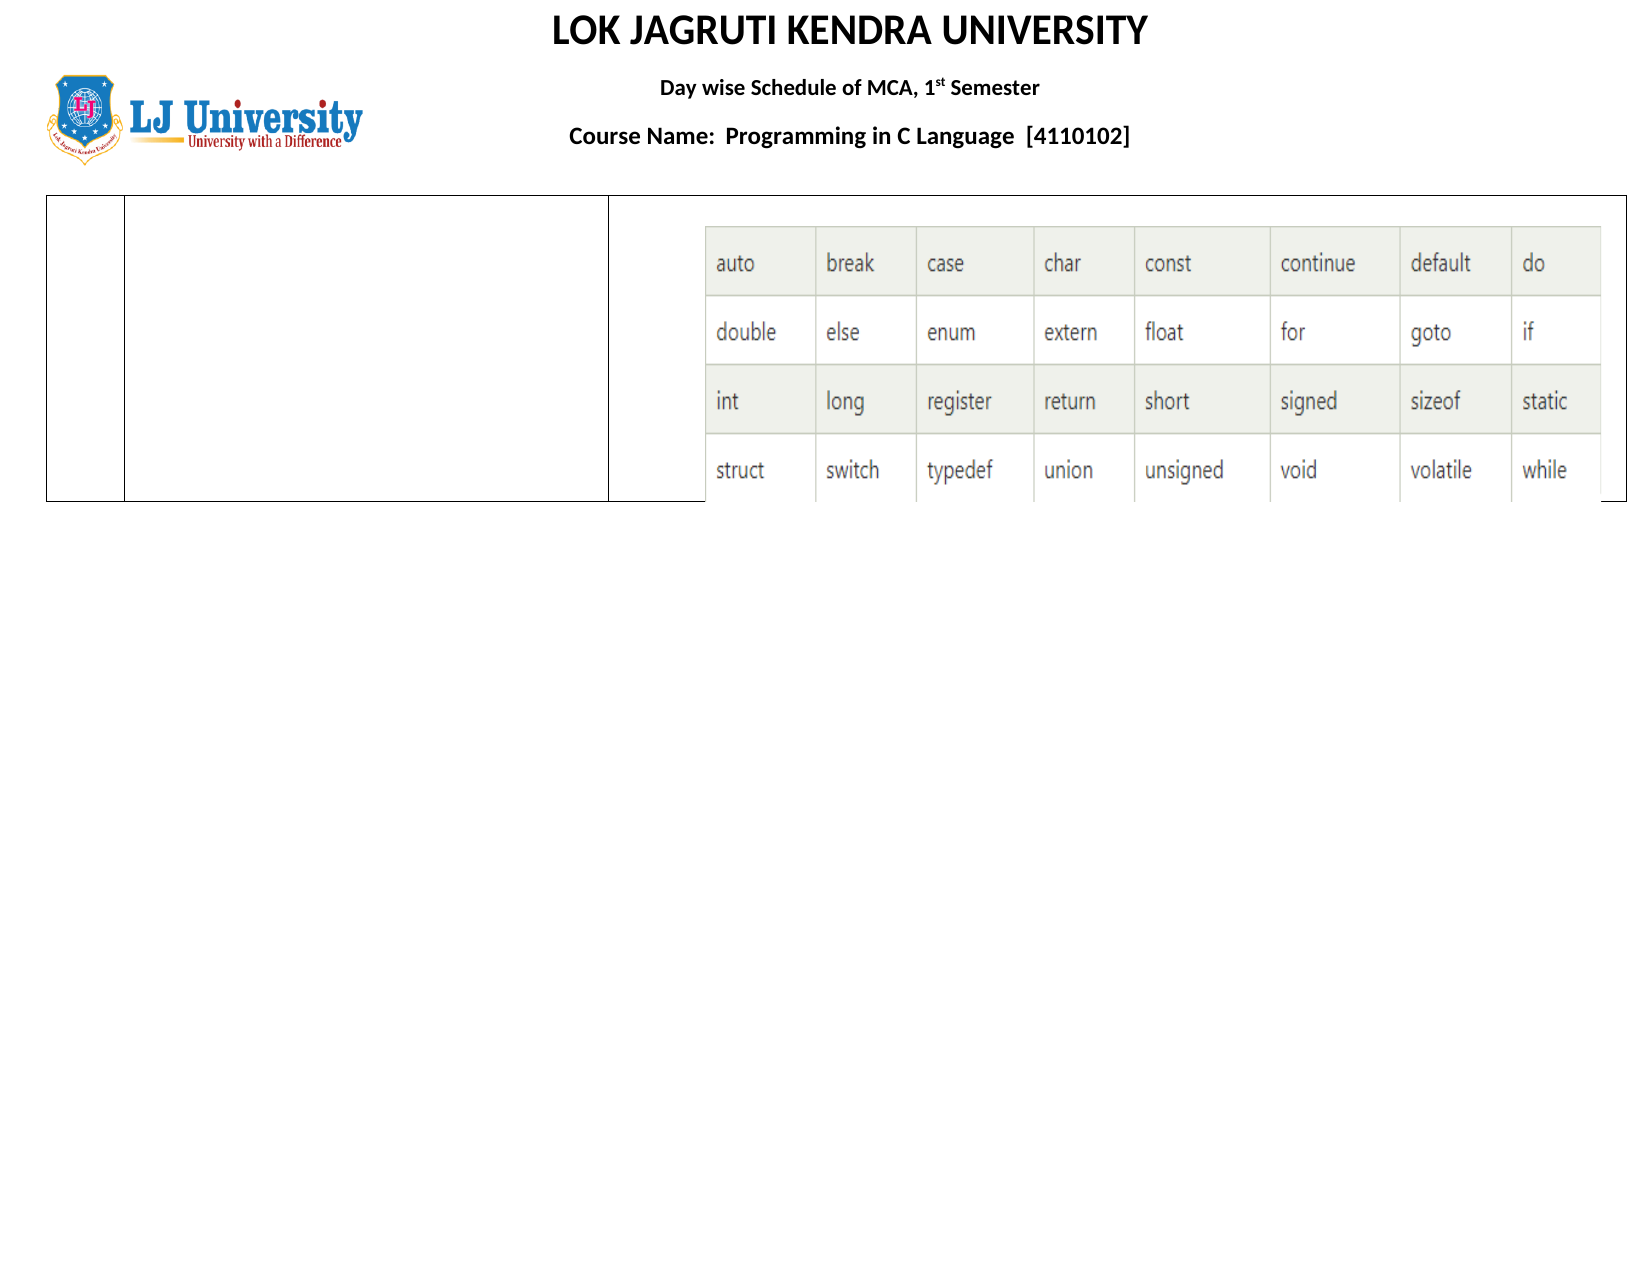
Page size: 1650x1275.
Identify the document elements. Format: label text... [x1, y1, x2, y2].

table_header [125, 196, 608, 501]
text Day wise Schedule of MCA, 1st Semester [568, 73, 1132, 101]
picture [47, 74, 363, 166]
table_header [47, 196, 124, 501]
picture [705, 226, 1602, 502]
table_header [609, 196, 1626, 501]
text Course Name: Programming in C Language [4110102] [568, 120, 1132, 151]
